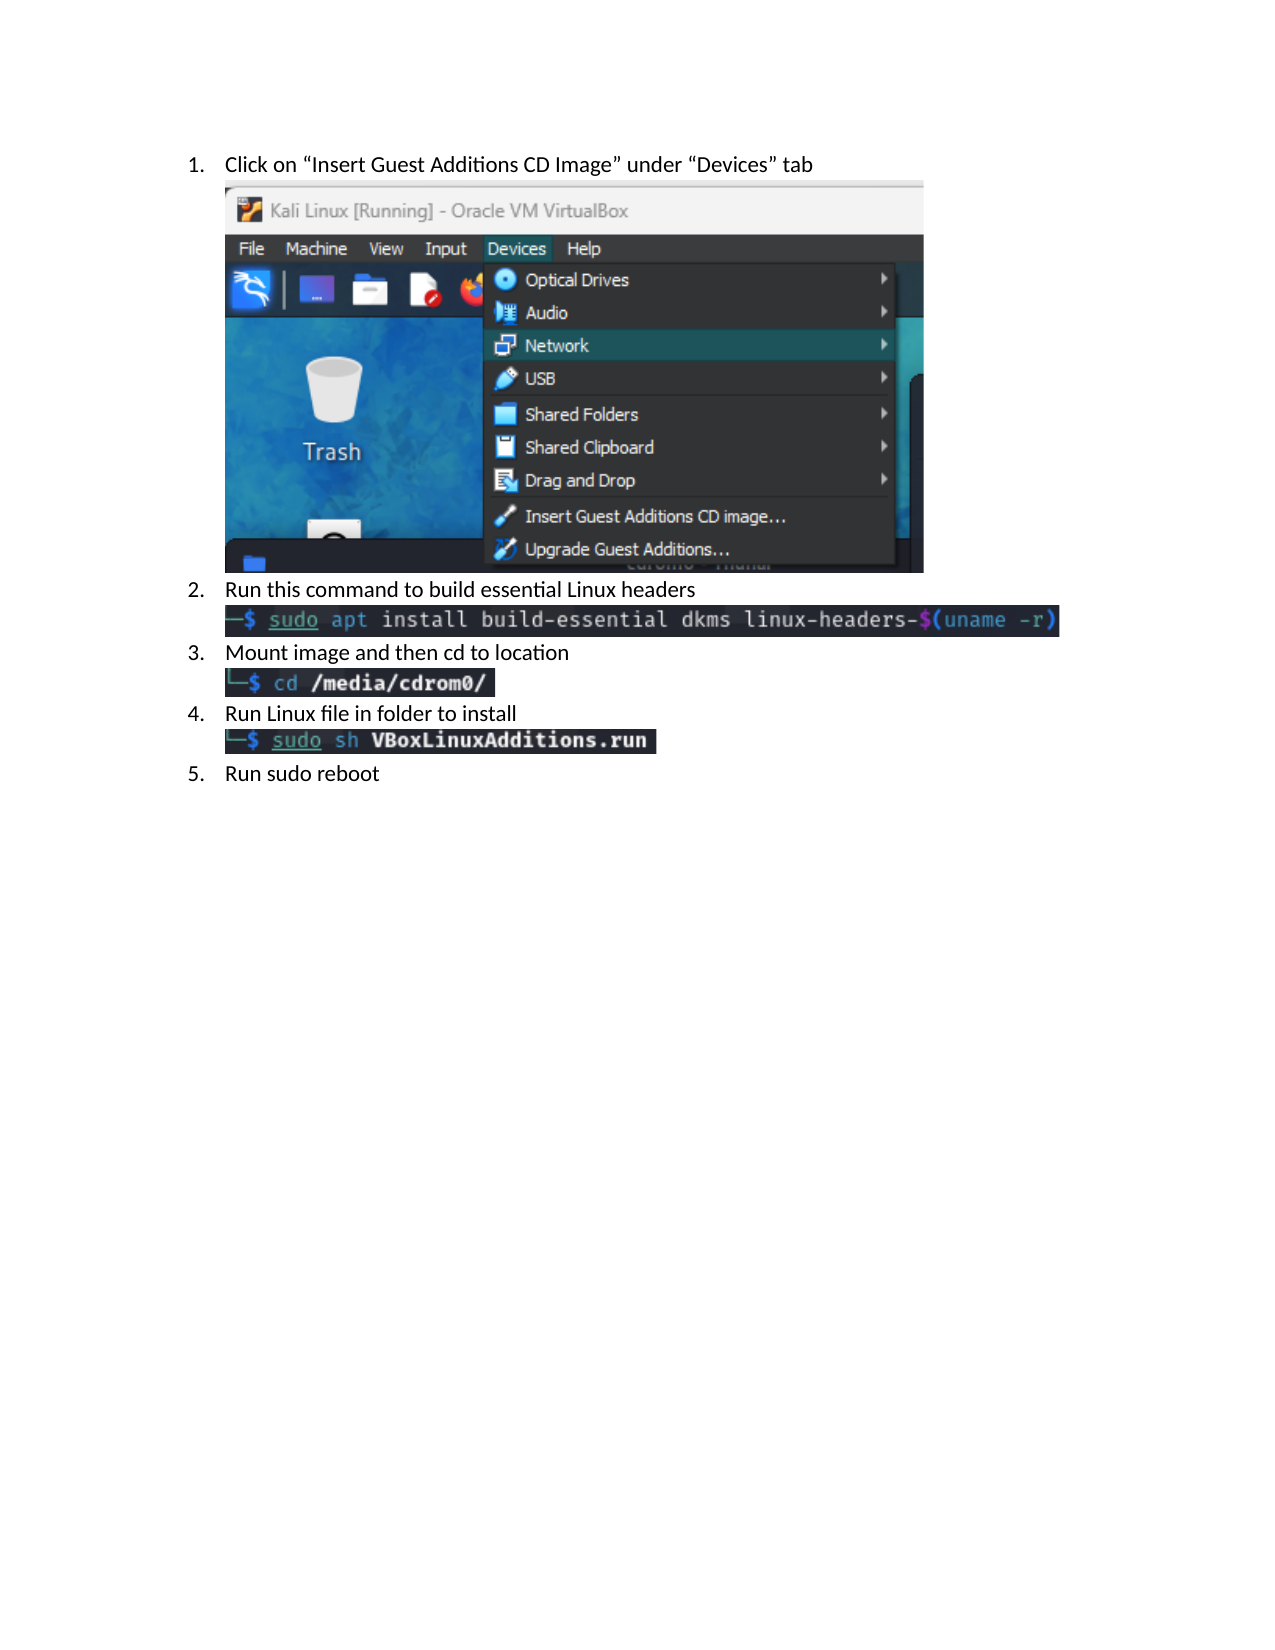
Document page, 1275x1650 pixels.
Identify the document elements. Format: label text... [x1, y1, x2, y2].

picture [225, 668, 496, 697]
list Run sudo reboot [187, 759, 1125, 817]
picture [225, 729, 657, 754]
list Run Linux file in folder to install [187, 699, 1125, 757]
picture [225, 180, 924, 573]
picture [225, 605, 1060, 637]
list Mount image and then cd to location [187, 638, 1125, 697]
